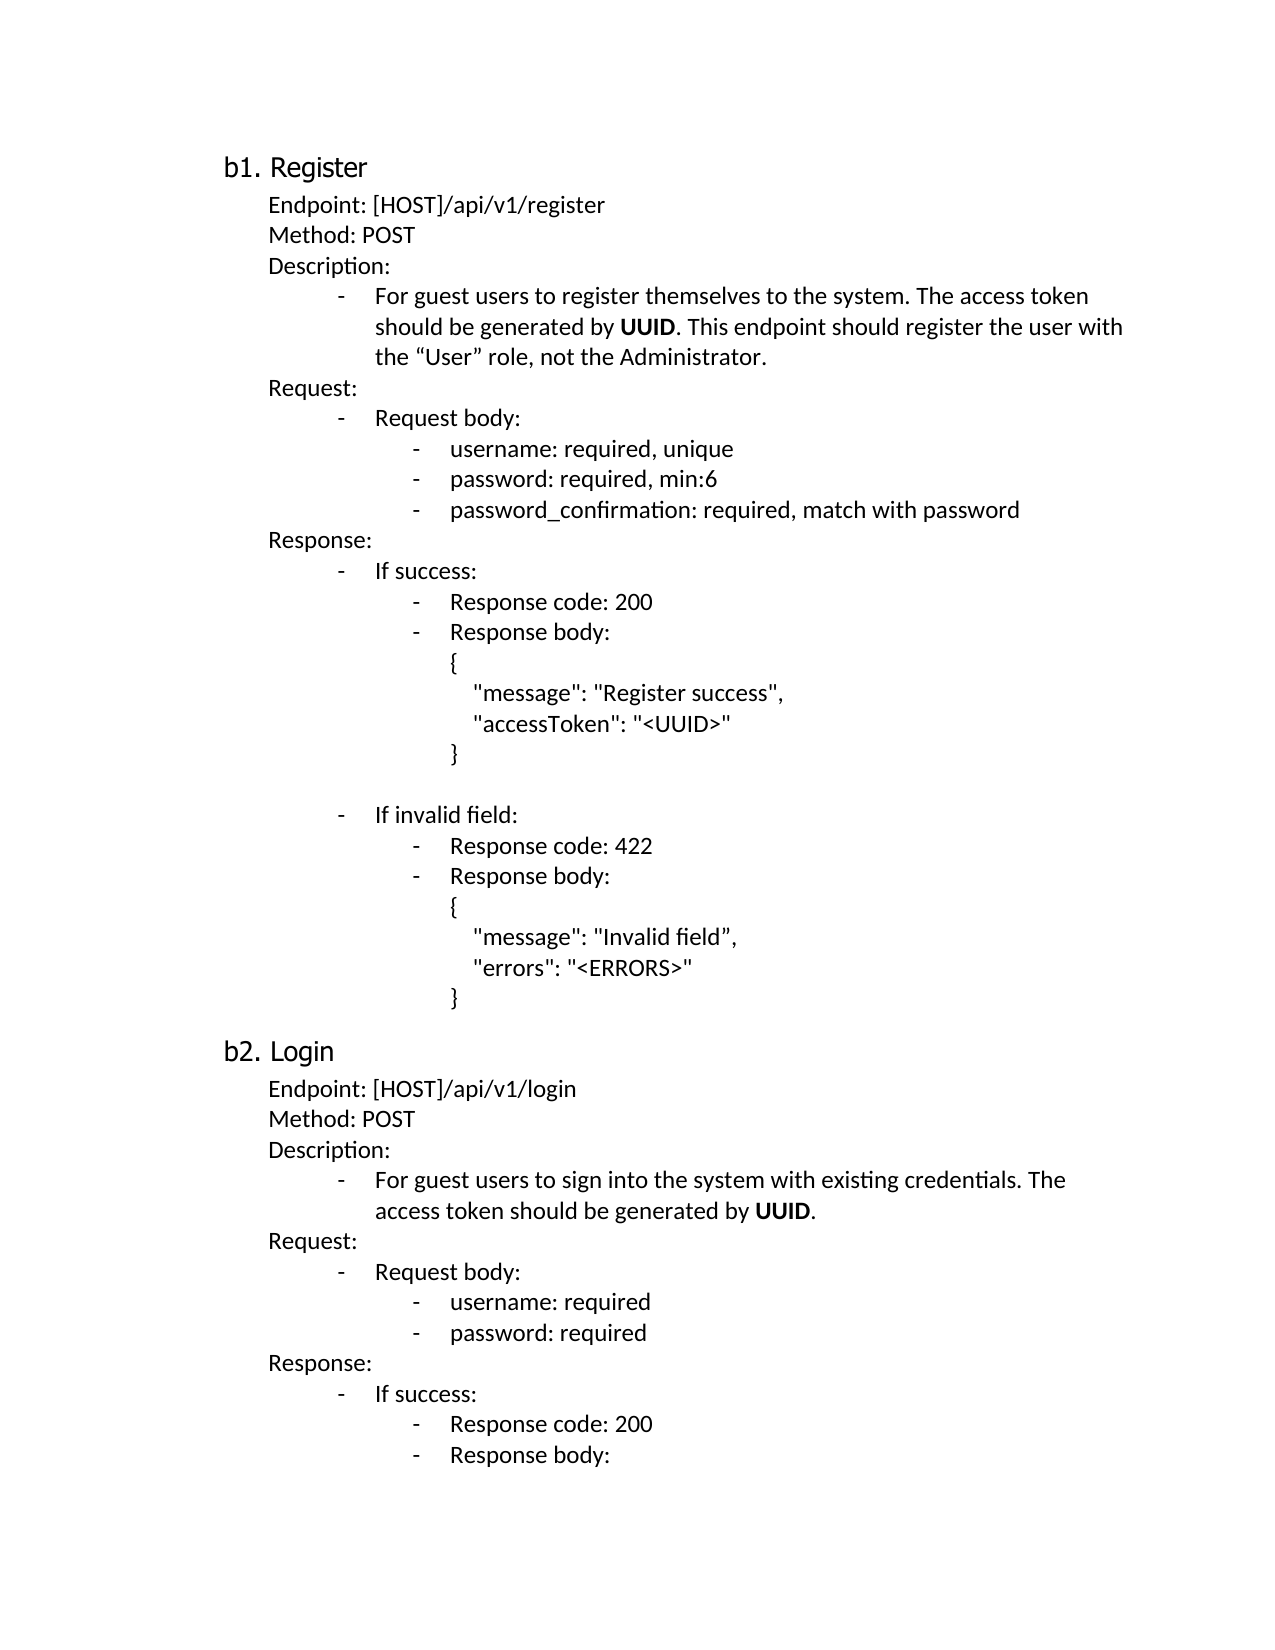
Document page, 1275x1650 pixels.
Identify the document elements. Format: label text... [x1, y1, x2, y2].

subtitle b2. Login [224, 1034, 1125, 1067]
text Request: [268, 1225, 1125, 1256]
text Endpoint: [HOST]/api/v1/login [268, 1073, 1125, 1103]
text } [450, 982, 1125, 1013]
text Description: [268, 1134, 1125, 1164]
list Response code: 422 [412, 830, 1125, 860]
text "accessToken": "<UUID>" [450, 708, 1125, 738]
list username: required, unique [412, 433, 1125, 464]
list Response body: [412, 616, 1125, 647]
list password: required [412, 1317, 1125, 1347]
list username: required [412, 1286, 1125, 1317]
list If invalid field: [337, 799, 1125, 830]
text { [450, 647, 1125, 677]
list If success: [337, 555, 1125, 586]
list Response body: [412, 1439, 1125, 1469]
list If success: [337, 1378, 1125, 1408]
text Request: [268, 372, 1125, 403]
list Response body: [412, 860, 1125, 891]
list For guest users to sign into the system with existing credentials. The access token should be generated by UUID. [337, 1164, 1125, 1225]
text Method: POST [268, 219, 1125, 250]
text Endpoint: [HOST]/api/v1/register [268, 189, 1125, 219]
list For guest users to register themselves to the system. The access token should be generated by UUID. This endpoint should register the user with the “User” role, not the Administrator. [337, 281, 1125, 372]
list password: required, min:6 [412, 464, 1125, 494]
text { [450, 891, 1125, 921]
text Response: [268, 1347, 1125, 1378]
list Response code: 200 [412, 586, 1125, 616]
text "message": "Invalid field”, [450, 921, 1125, 952]
text Response: [268, 525, 1125, 555]
list Response code: 200 [412, 1408, 1125, 1439]
list password_confirmation: required, match with password [412, 494, 1125, 525]
text } [450, 738, 1125, 769]
text Method: POST [268, 1103, 1125, 1134]
text Description: [268, 250, 1125, 281]
list Request body: [337, 403, 1125, 433]
text "message": "Register success", [450, 677, 1125, 708]
text "errors": "<ERRORS>" [450, 952, 1125, 982]
list Request body: [337, 1256, 1125, 1286]
subtitle b1. Register [224, 150, 1125, 183]
